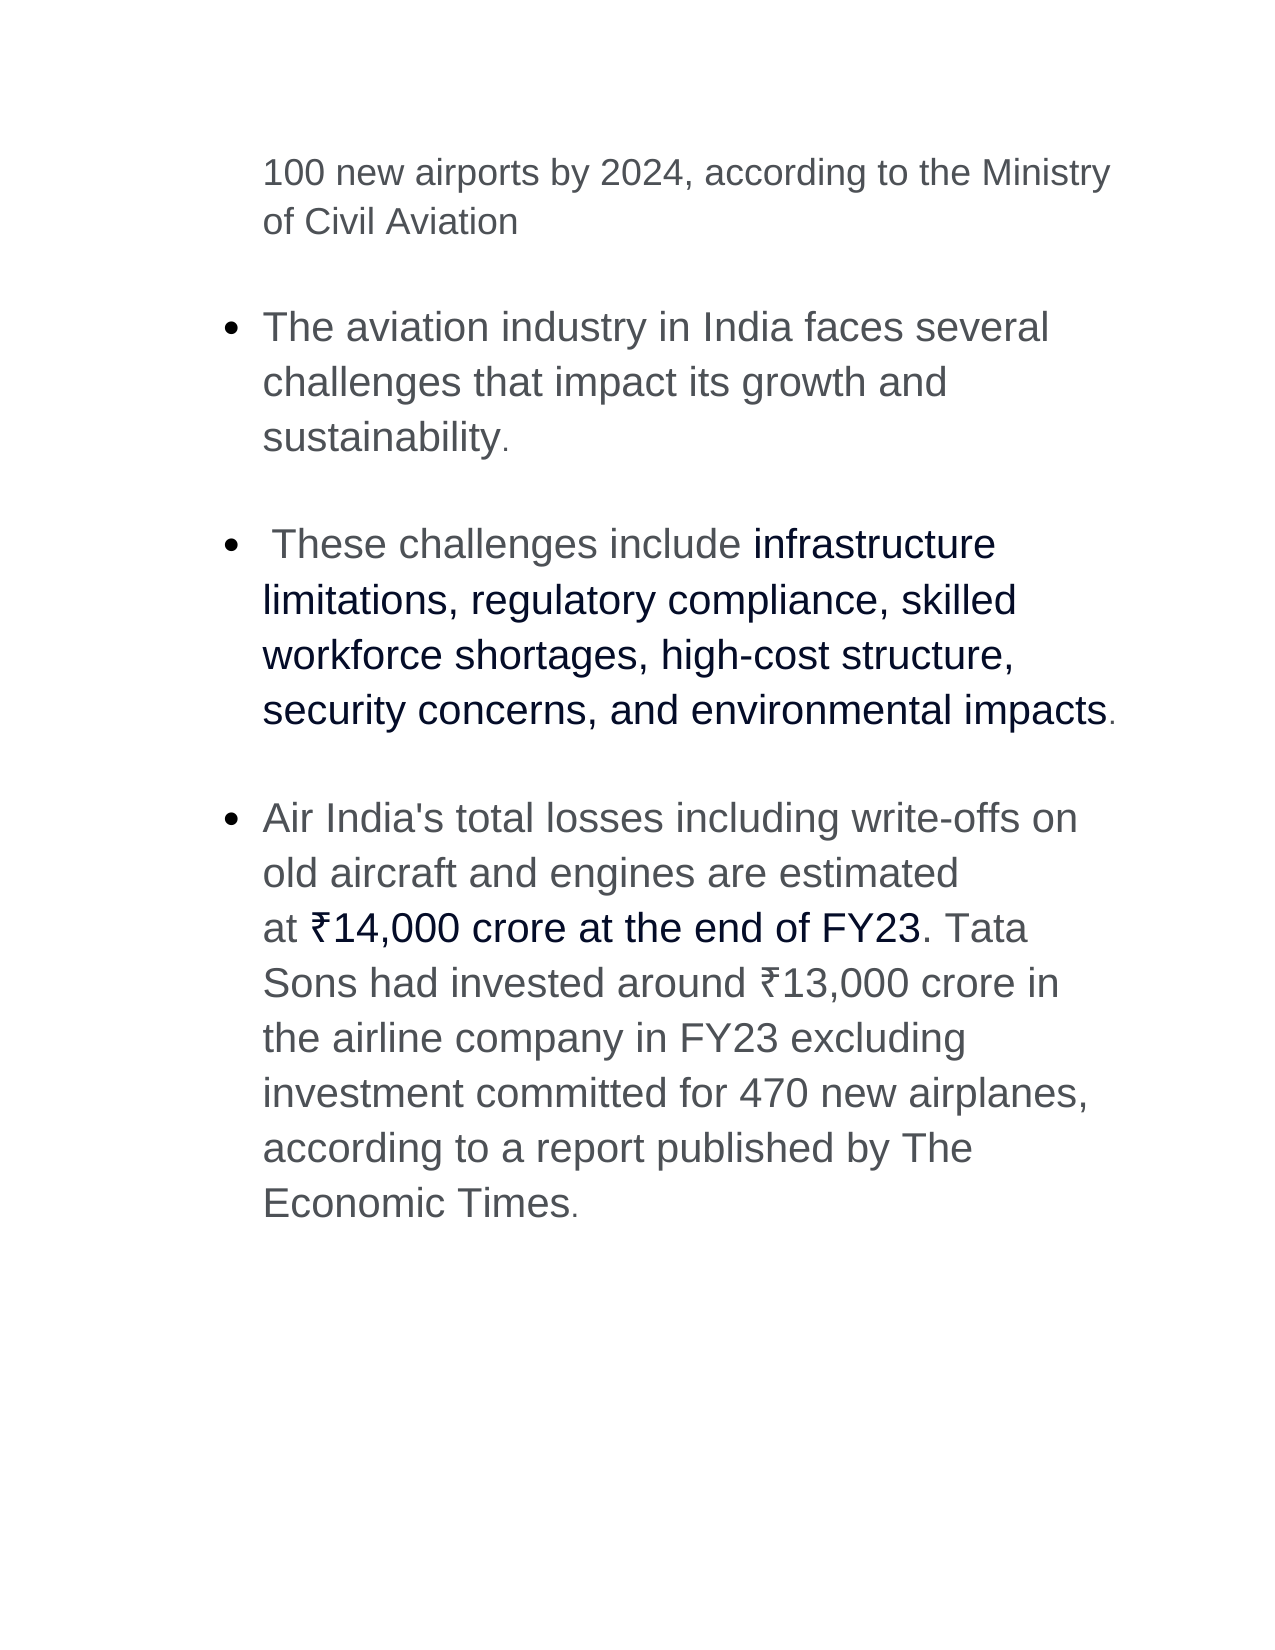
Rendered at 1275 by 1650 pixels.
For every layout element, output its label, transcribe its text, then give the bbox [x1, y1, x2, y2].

list The aviation industry in India faces several challenges that impact its growth and sustainability. [225, 302, 1125, 460]
list These challenges include infrastructure limitations, regulatory compliance, skilled workforce shortages, high-cost structure, security concerns, and environmental impacts. [225, 520, 1125, 733]
list Air India's total losses including write-offs on old aircraft and engines are estimated at ₹14,000 crore at the end of FY23. Tata Sons had invested around ₹13,000 crore in the airline company in FY23 excluding investment committed for 470 new airplanes, according to a report published by The Economic Times. [225, 793, 1125, 1227]
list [225, 150, 1125, 243]
